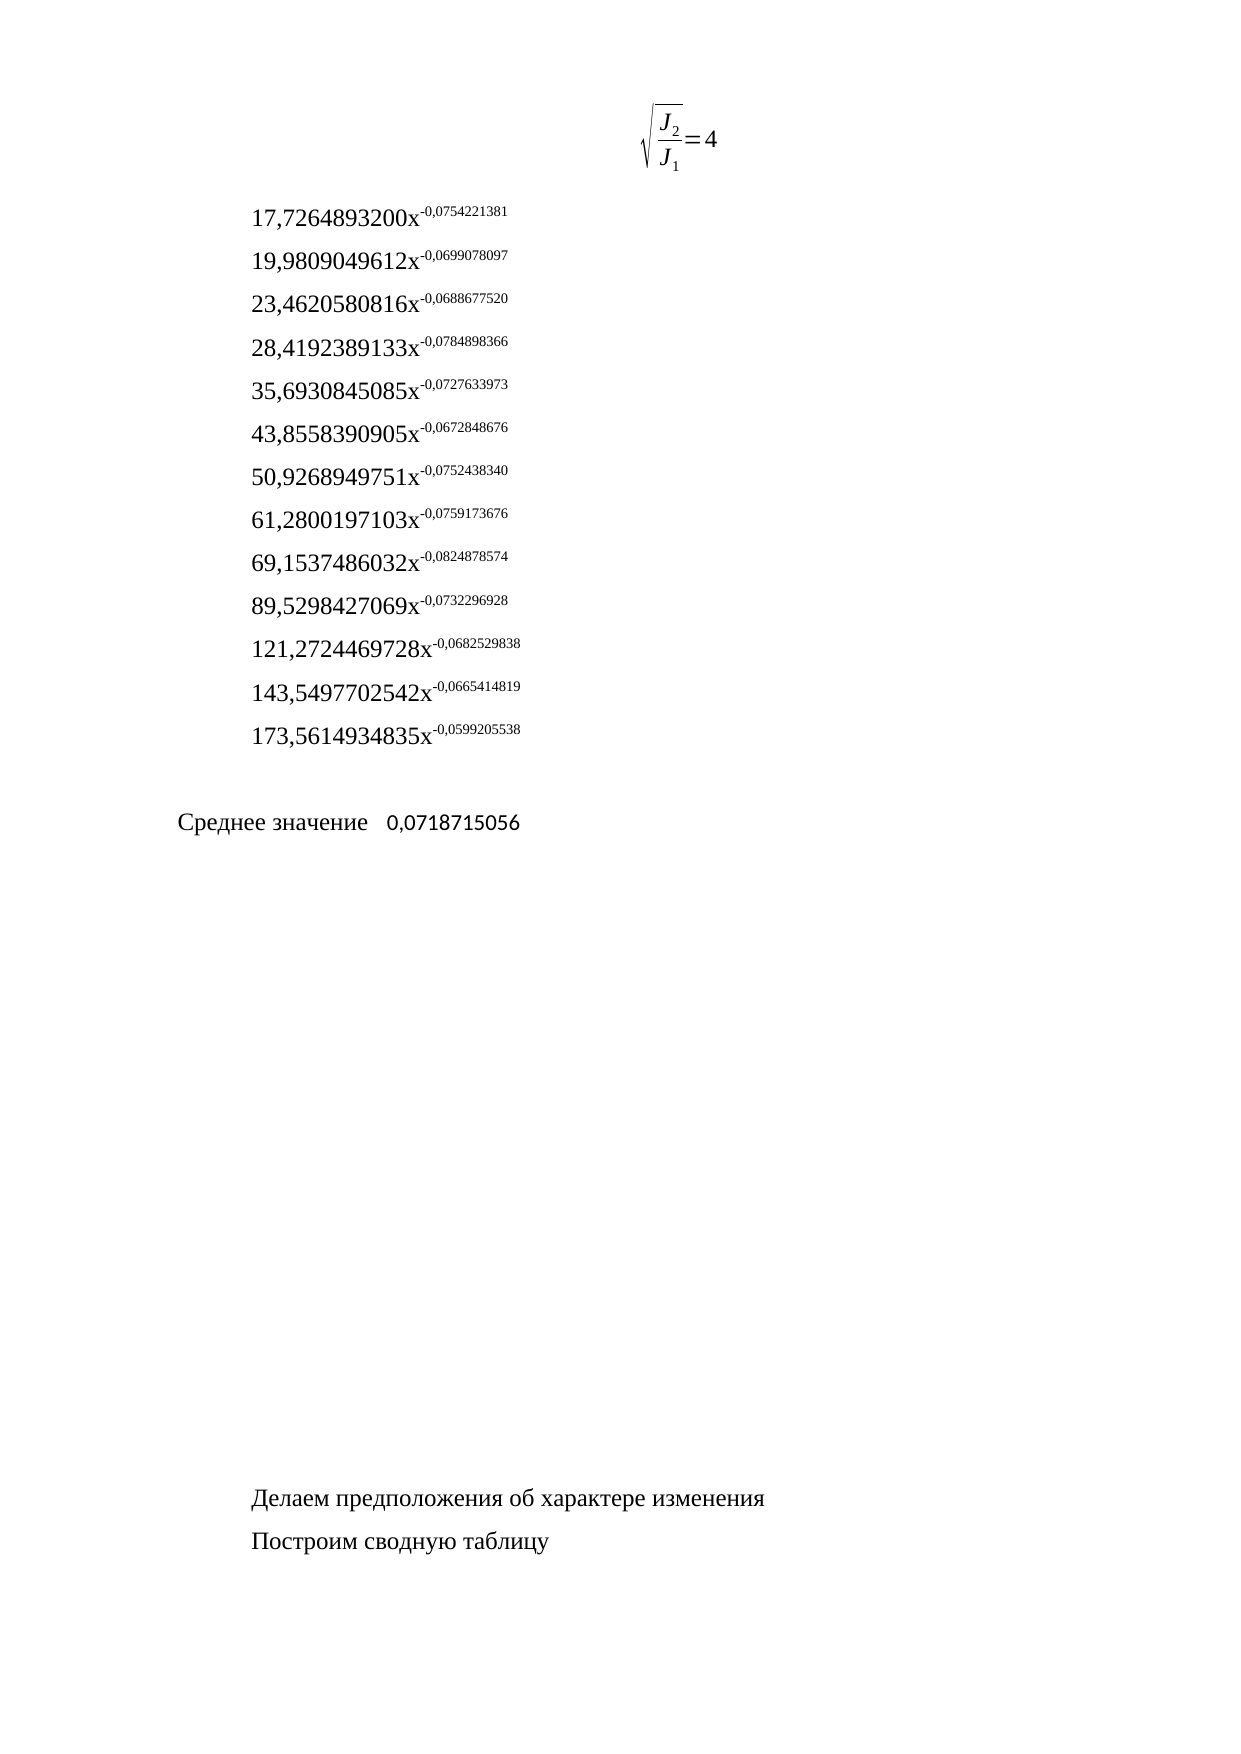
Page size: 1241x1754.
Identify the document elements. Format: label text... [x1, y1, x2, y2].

text 43,8558390905x-0,0672848676 [177, 419, 1152, 448]
text 50,9268949751x-0,0752438340 [177, 462, 1152, 491]
text Построим сводную таблицу [177, 1526, 1152, 1555]
text 89,5298427069x-0,0732296928 [177, 591, 1152, 620]
text 35,6930845085x-0,0727633973 [177, 376, 1152, 404]
text 28,4192389133x-0,0784898366 [177, 333, 1152, 361]
text 19,9809049612x-0,0699078097 [177, 246, 1152, 275]
text 143,5497702542x-0,0665414819 [177, 678, 1152, 706]
text 173,5614934835x-0,0599205538 [177, 721, 1152, 749]
text 61,2800197103x-0,0759173676 [177, 505, 1152, 534]
text 69,1537486032x-0,0824878574 [177, 548, 1152, 577]
text Делаем предположения об характере изменения [177, 1483, 1152, 1512]
text 17,7264893200x-0,0754221381 [177, 203, 1152, 232]
text Среднее значение 0,0718715056 [177, 807, 1181, 836]
text 121,2724469728x-0,0682529838 [177, 634, 1152, 663]
text 23,4620580816x-0,0688677520 [177, 289, 1152, 318]
